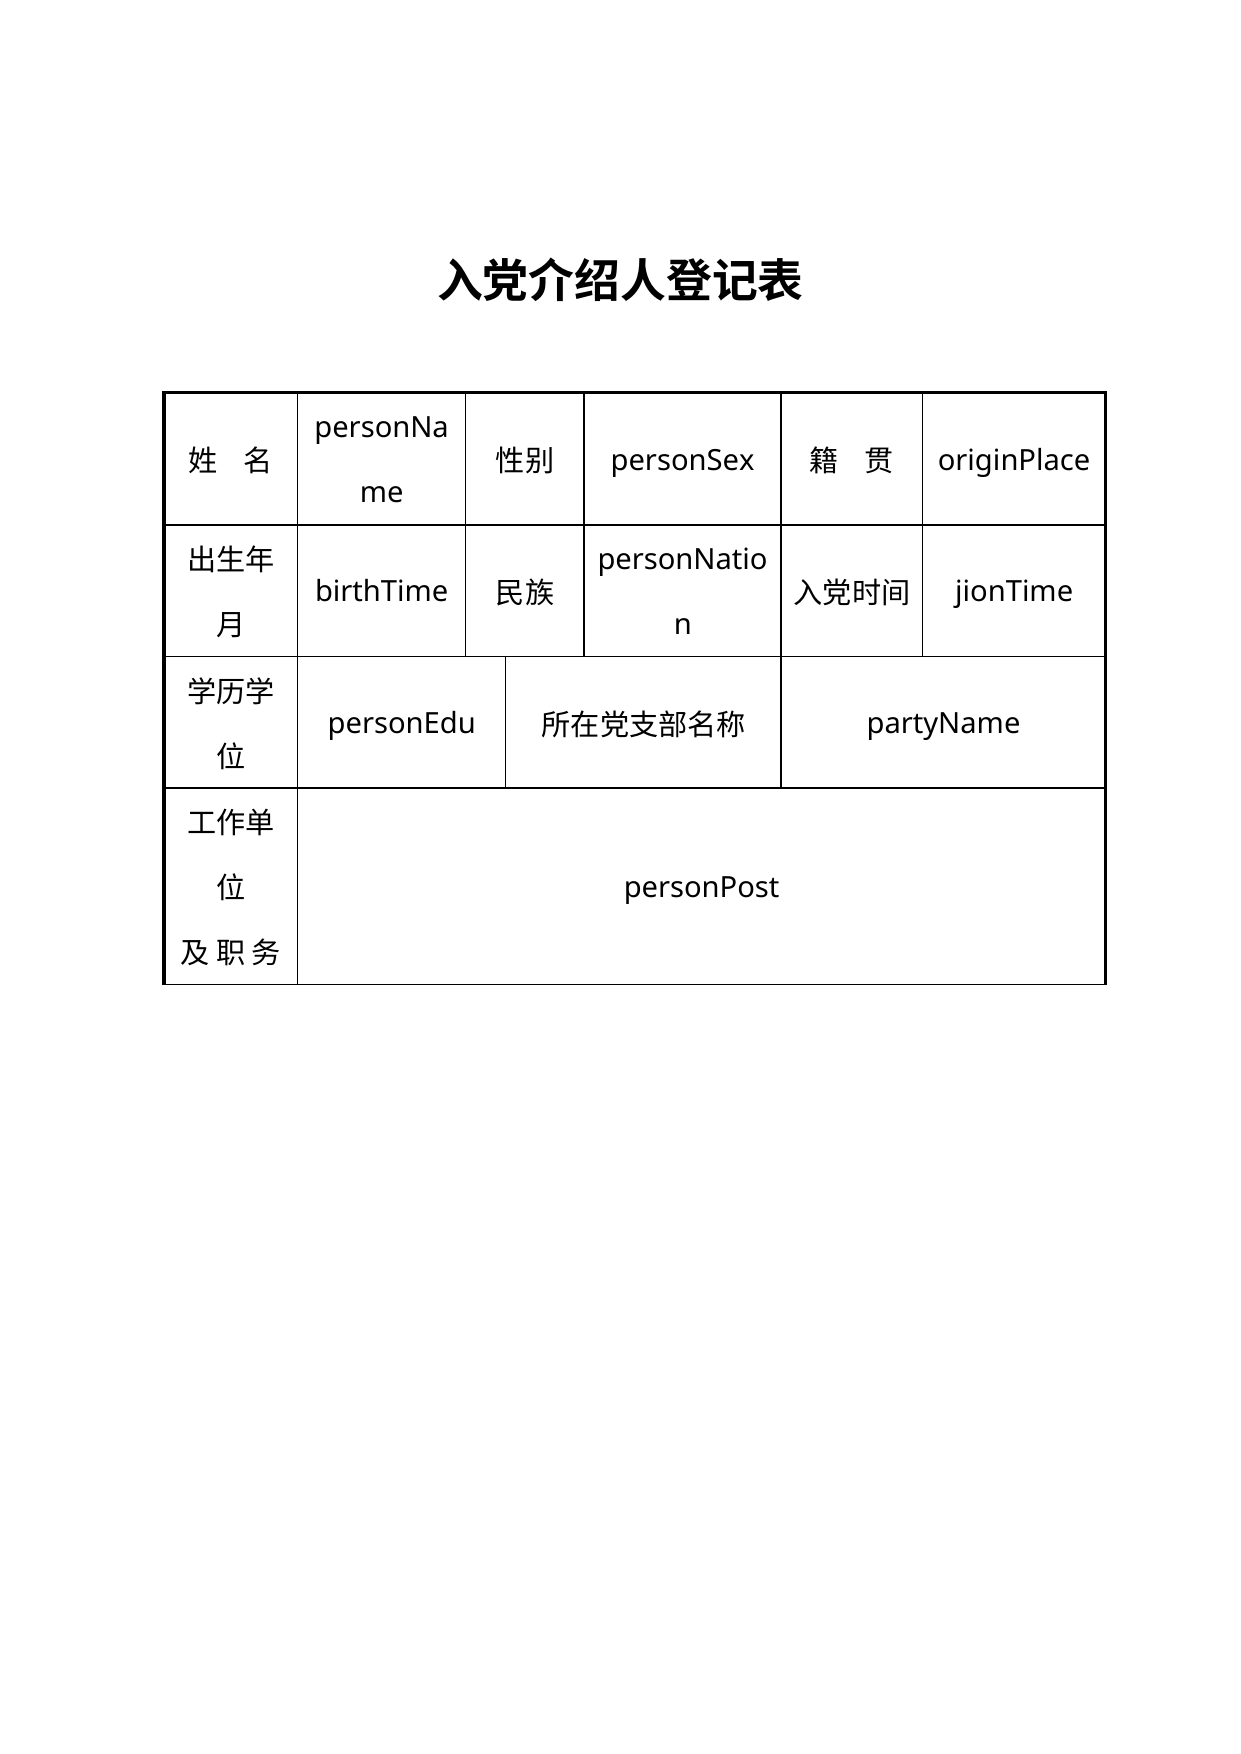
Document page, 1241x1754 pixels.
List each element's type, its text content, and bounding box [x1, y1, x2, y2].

table_cell 所在党支部名称 [506, 657, 780, 787]
table_header 籍 贯 [782, 394, 922, 524]
table_cell personNation [585, 526, 780, 656]
table_header 姓 名 [166, 394, 297, 524]
table_header 性别 [466, 394, 583, 524]
table_header originPlace [923, 394, 1104, 524]
table_cell 民族 [466, 526, 583, 656]
table_cell 学历学位 [166, 657, 297, 787]
table_cell 出生年月 [166, 526, 297, 656]
table_cell partyName [782, 657, 1104, 787]
table_cell personEdu [298, 657, 505, 787]
table_header personName [298, 394, 465, 524]
table_cell jionTime [923, 526, 1104, 656]
table_cell birthTime [298, 526, 465, 656]
table_header personSex [585, 394, 780, 524]
table_cell 入党时间 [782, 526, 922, 656]
table_cell personPost [298, 789, 1104, 984]
table_cell 工作单位 及 职 务 [166, 789, 297, 984]
text 入党介绍人登记表 [162, 228, 1078, 326]
